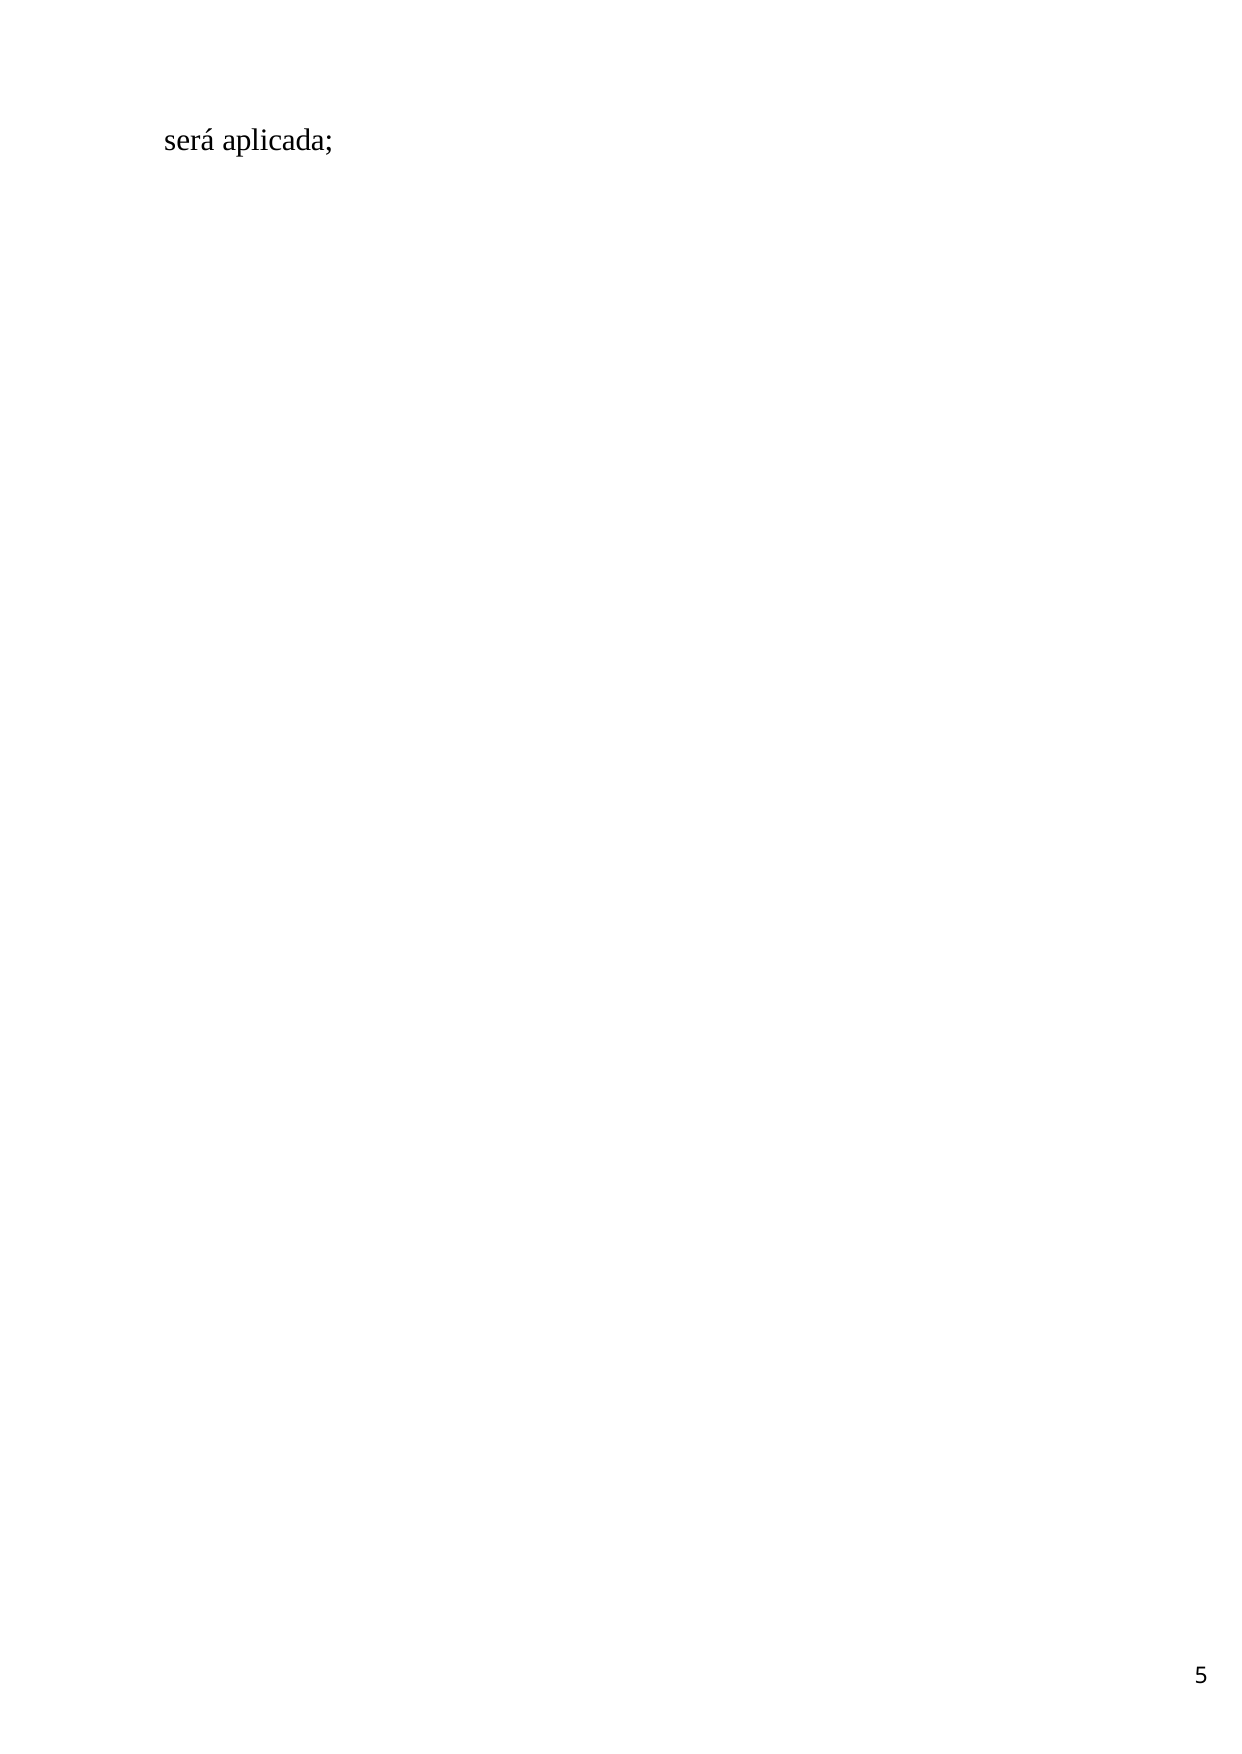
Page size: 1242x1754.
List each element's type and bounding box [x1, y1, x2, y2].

list [162, 121, 1121, 157]
